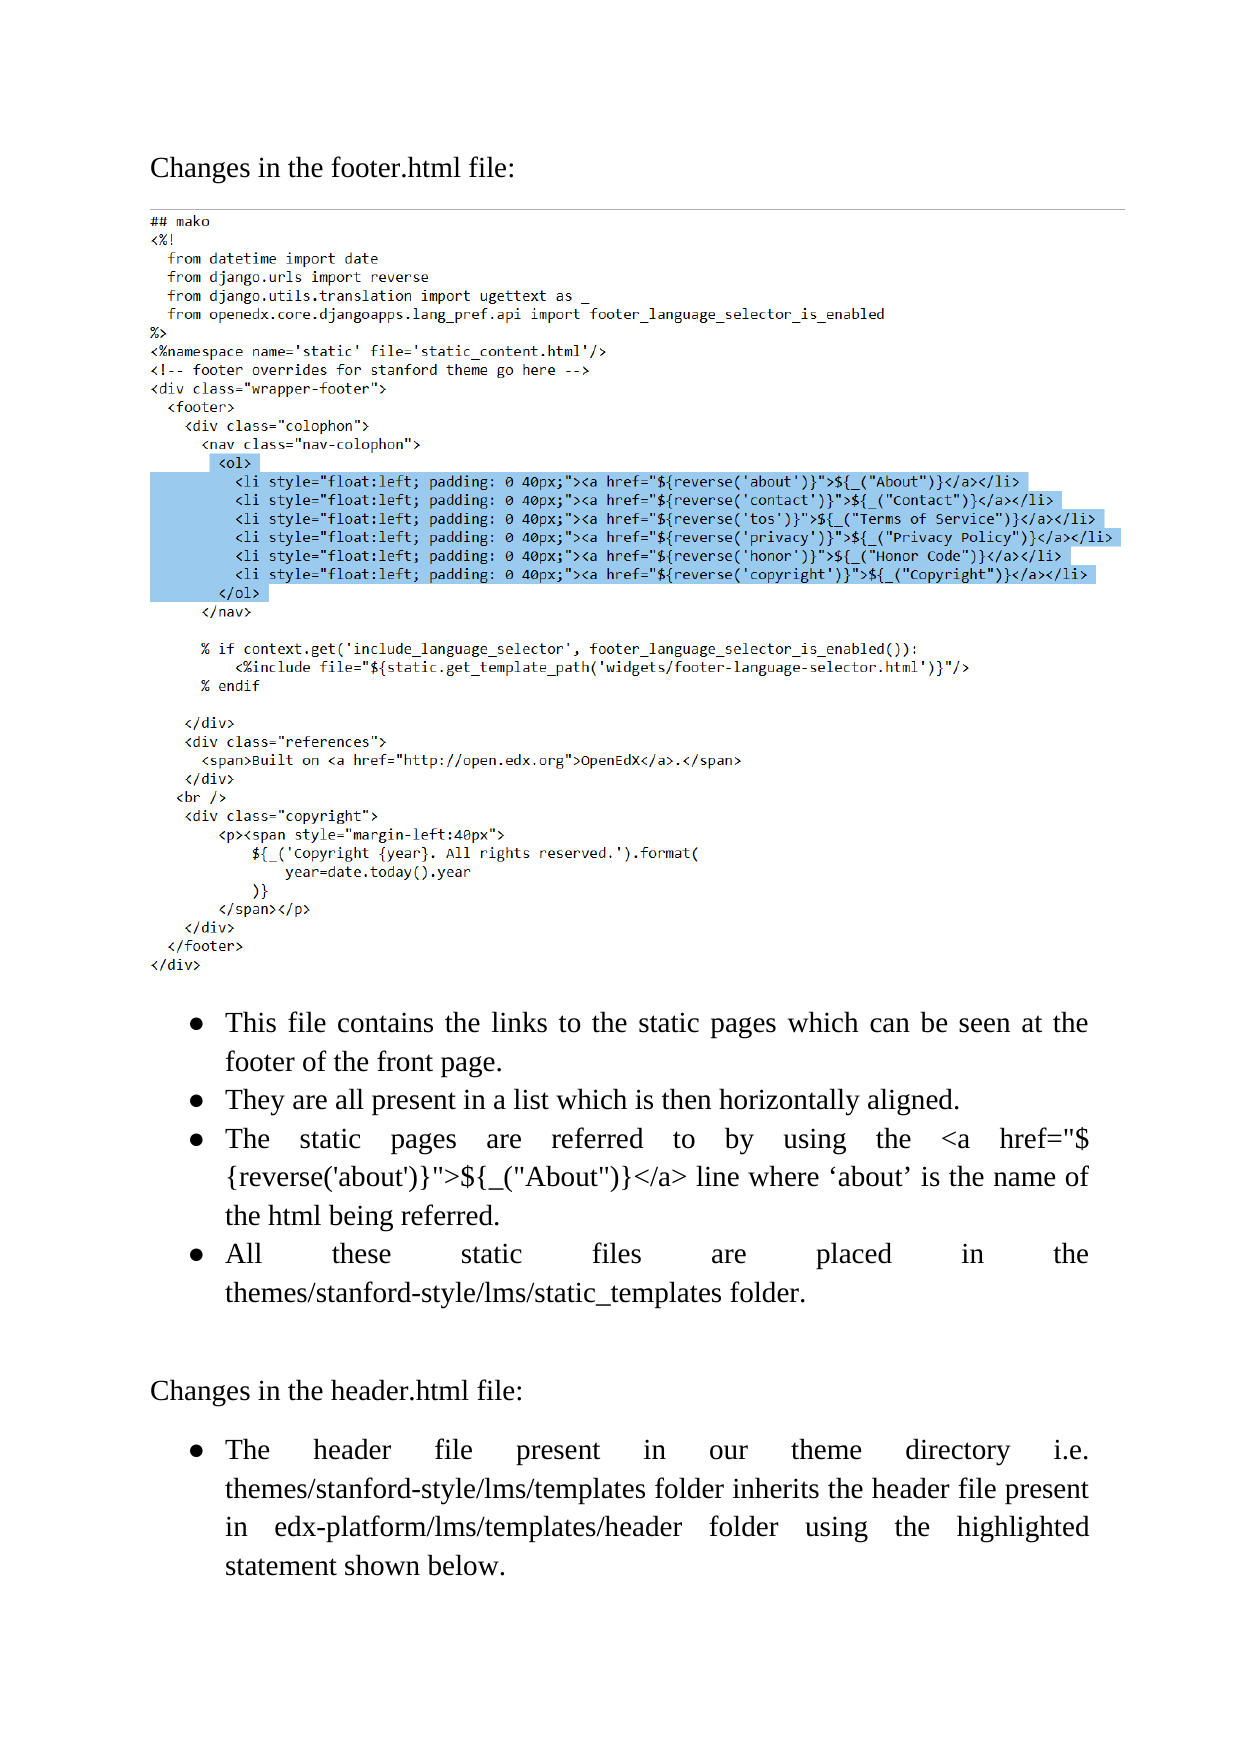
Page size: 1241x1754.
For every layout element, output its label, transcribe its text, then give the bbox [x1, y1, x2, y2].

text Changes in the header.html file: [150, 1373, 1090, 1406]
picture [150, 209, 1125, 981]
list The static pages are referred to by using the <a href="${reverse('about')}">${_("About")}</a> line where ‘about’ is the name of the html being referred. [187, 1121, 1090, 1231]
list The header file present in our theme directory i.e. themes/stanford-style/lms/templates folder inherits the header file present in edx-platform/lms/templates/header folder using the highlighted statement shown below. [187, 1432, 1090, 1581]
list All these static files are placed in the themes/stanford-style/lms/static_templates folder. [187, 1236, 1090, 1308]
list This file contains the links to the static pages which can be seen at the footer of the front page. [187, 1005, 1090, 1077]
text Changes in the footer.html file: [150, 150, 1090, 183]
list They are all present in a list which is then horizontally aligned. [187, 1082, 1090, 1116]
